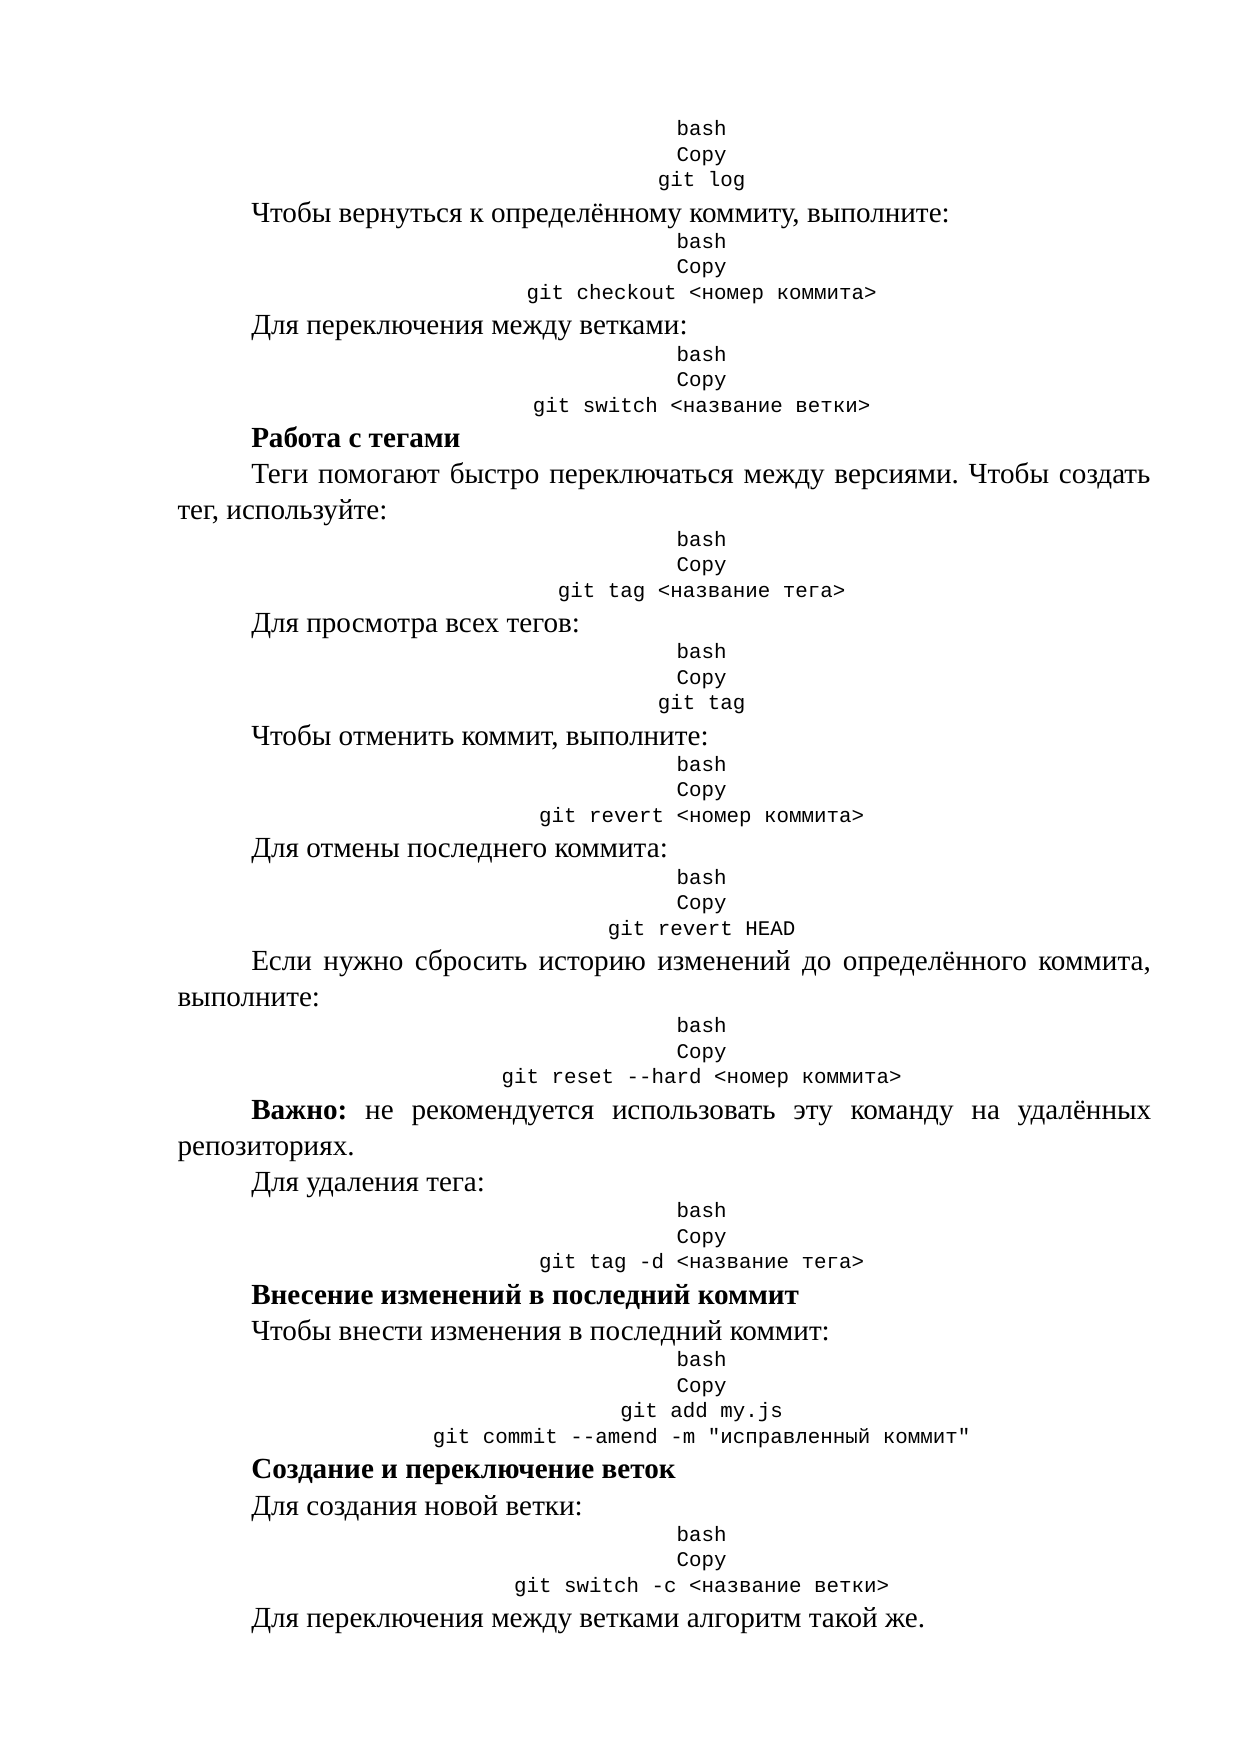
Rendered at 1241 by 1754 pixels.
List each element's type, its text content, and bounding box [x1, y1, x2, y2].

text bash [177, 867, 1152, 890]
text Copy [177, 892, 1152, 916]
text bash [177, 1349, 1152, 1373]
text git reset --hard <номер коммита> [177, 1067, 1152, 1090]
text Чтобы внести изменения в последний коммит: [177, 1313, 1152, 1347]
text Создание и переключение веток [177, 1451, 1152, 1485]
text bash [177, 1016, 1152, 1039]
text Важно: не рекомендуется использовать эту команду на удалённых репозиториях. [177, 1092, 1152, 1162]
text Copy [177, 779, 1152, 803]
text bash [177, 1201, 1152, 1224]
text Для удаления тега: [177, 1164, 1152, 1198]
text Для переключения между ветками: [177, 307, 1152, 341]
text Для отмены последнего коммита: [177, 831, 1152, 864]
text Copy [177, 256, 1152, 280]
text bash [177, 343, 1152, 367]
text git tag <название тега> [177, 579, 1152, 603]
text Copy [177, 144, 1152, 167]
text Чтобы отменить коммит, выполните: [177, 718, 1152, 751]
text Работа с тегами [177, 420, 1152, 454]
text git switch -c <название ветки> [177, 1575, 1152, 1598]
text Если нужно сбросить историю изменений до определённого коммита, выполните: [177, 943, 1152, 1013]
text Copy [177, 1549, 1152, 1573]
text git log [177, 169, 1152, 193]
text Теги помогают быстро переключаться между версиями. Чтобы создать тег, используйте: [177, 456, 1152, 526]
text bash [177, 641, 1152, 665]
text git switch <название ветки> [177, 394, 1152, 418]
text git tag -d <название тега> [177, 1252, 1152, 1275]
text Чтобы вернуться к определённому коммиту, выполните: [177, 195, 1152, 228]
text Для просмотра всех тегов: [177, 605, 1152, 639]
text Copy [177, 369, 1152, 393]
text Copy [177, 667, 1152, 690]
text bash [177, 118, 1152, 142]
text Для переключения между ветками алгоритм такой же. [177, 1600, 1152, 1634]
text git tag [177, 692, 1152, 716]
text bash [177, 231, 1152, 254]
text bash [177, 528, 1152, 552]
text git commit --amend -m "исправленный коммит" [177, 1426, 1152, 1449]
text Для создания новой ветки: [177, 1488, 1152, 1521]
text bash [177, 1524, 1152, 1547]
text git checkout <номер коммита> [177, 282, 1152, 306]
text bash [177, 754, 1152, 778]
text Copy [177, 554, 1152, 578]
text Copy [177, 1375, 1152, 1398]
text git add my.js [177, 1400, 1152, 1424]
text git revert <номер коммита> [177, 805, 1152, 829]
text Copy [177, 1226, 1152, 1250]
text Copy [177, 1041, 1152, 1065]
text git revert HEAD [177, 918, 1152, 941]
text Внесение изменений в последний коммит [177, 1277, 1152, 1311]
